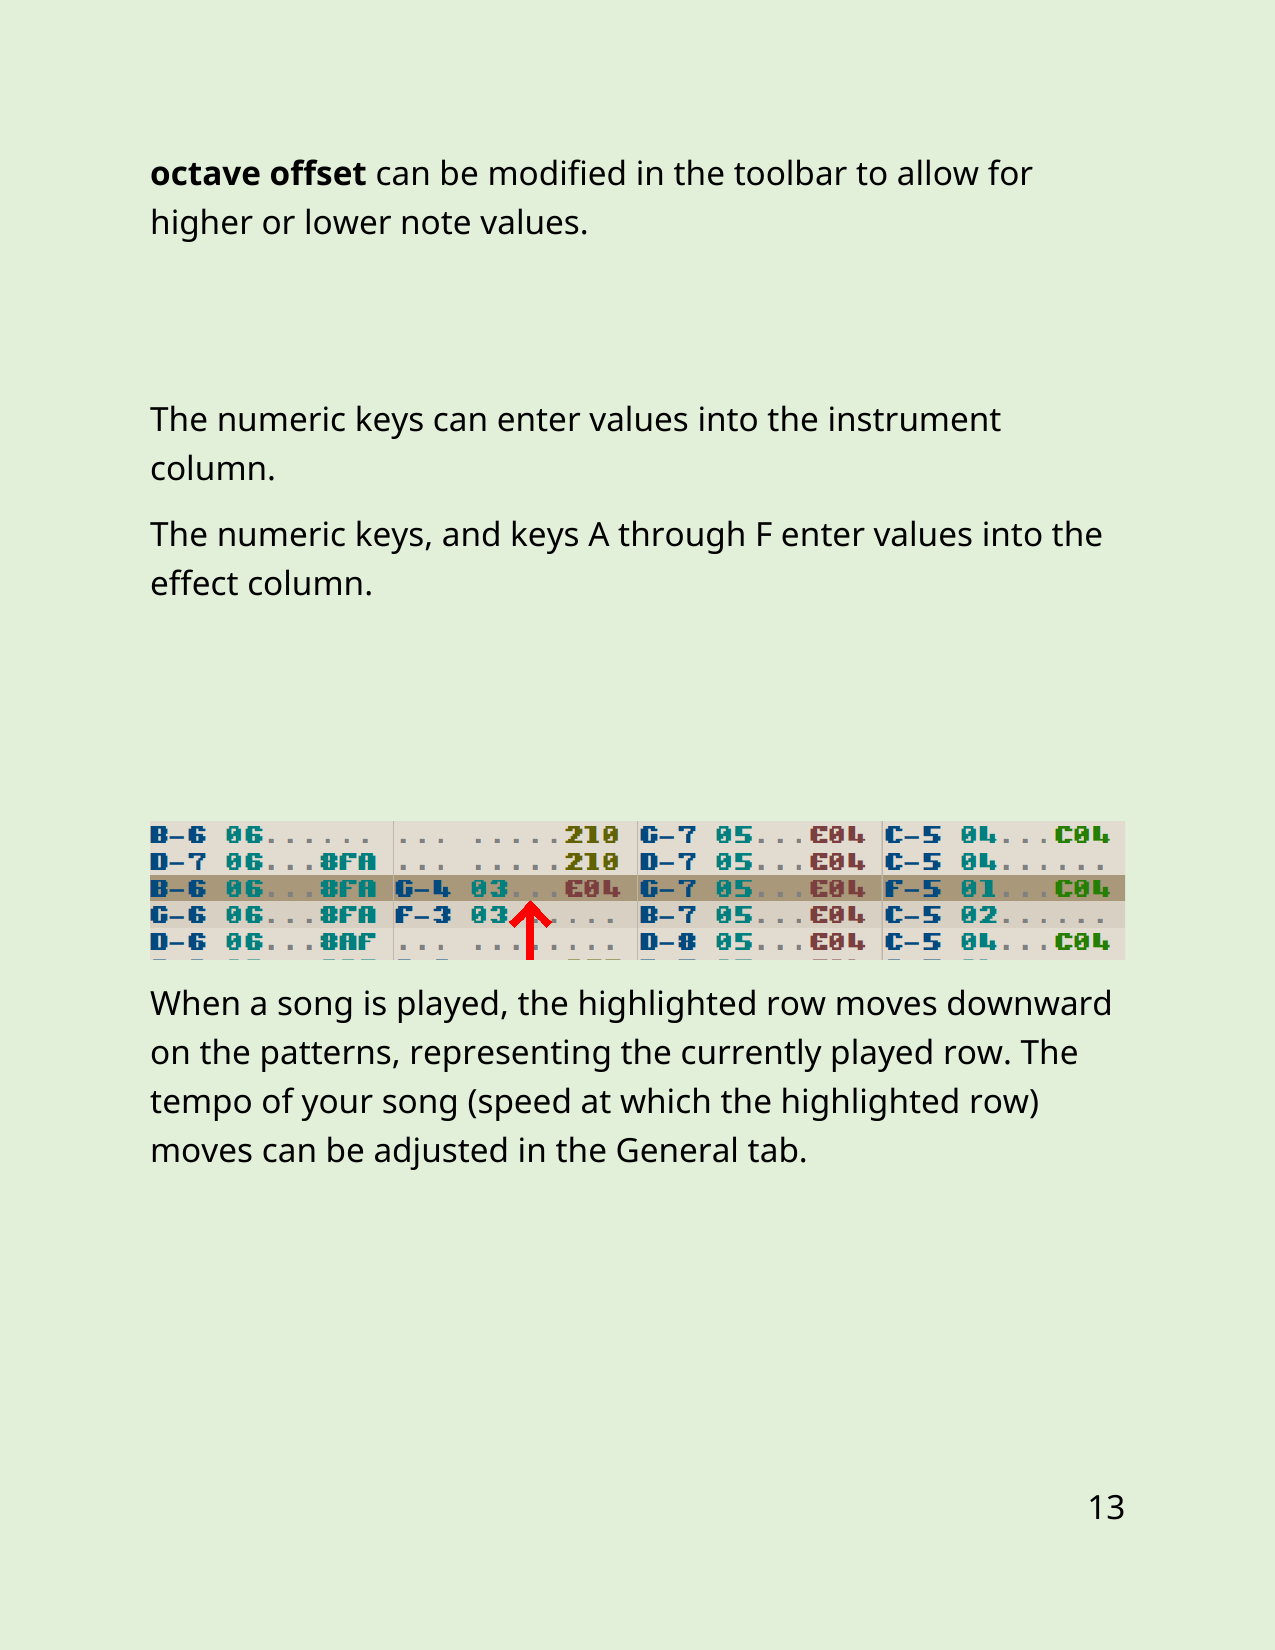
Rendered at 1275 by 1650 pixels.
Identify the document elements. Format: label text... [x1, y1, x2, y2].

picture [150, 821, 1125, 960]
text The numeric keys can enter values into the instrument column. [150, 396, 1125, 490]
text When a song is played, the highlighted row moves downward on the patterns, representing the currently played row. The tempo of your song (speed at which the highlighted row) moves can be adjusted in the General tab. [150, 979, 1125, 1172]
text The numeric keys, and keys A through F enter values into the effect column. [150, 510, 1125, 605]
